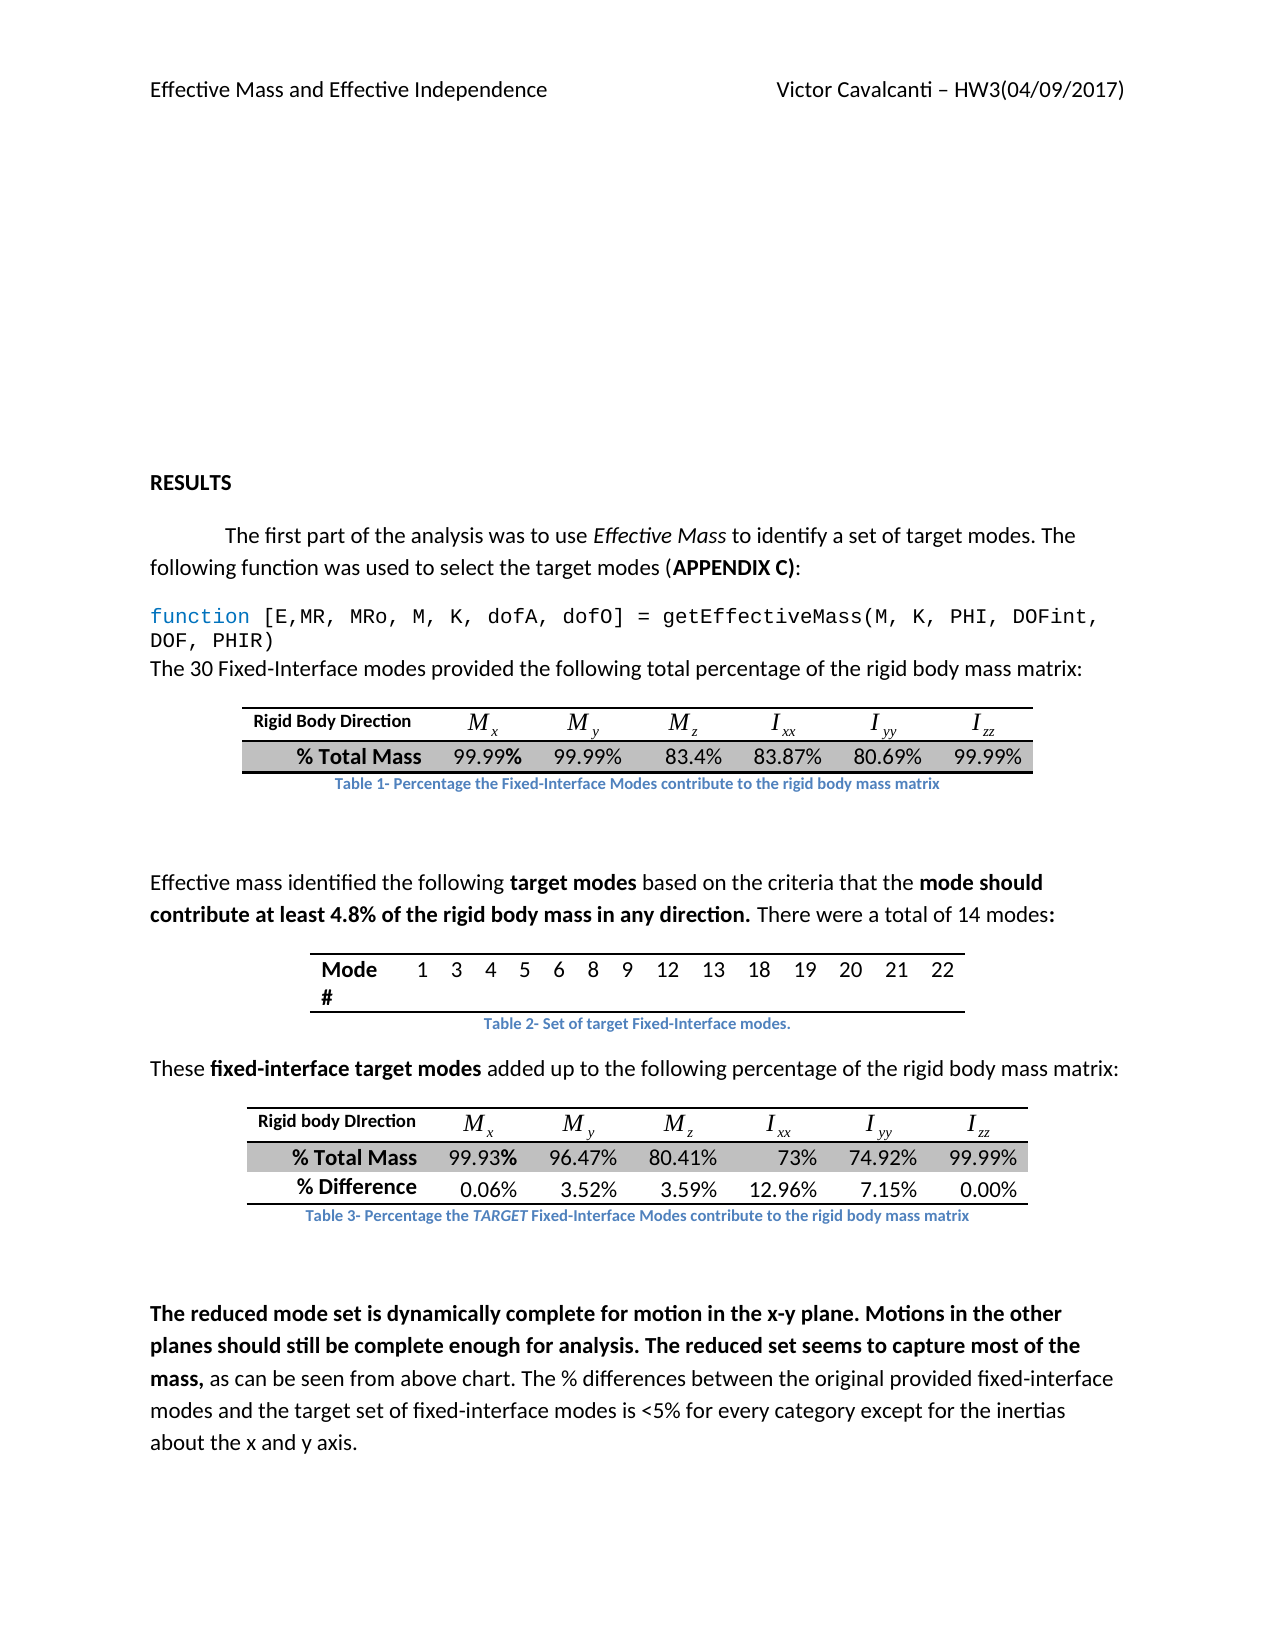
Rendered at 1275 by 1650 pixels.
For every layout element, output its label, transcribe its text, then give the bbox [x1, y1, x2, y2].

table_header 22 [919, 955, 965, 1011]
table_header [428, 1109, 528, 1141]
table_header 8 [576, 955, 610, 1011]
table_cell 3.59% [628, 1172, 728, 1203]
table_header 6 [542, 955, 576, 1011]
table_header 19 [782, 955, 828, 1011]
text Table 1- Percentage the Fixed-Interface Modes contribute to the rigid body mass matrix [150, 773, 1125, 794]
table_cell 99.99% [928, 1143, 1028, 1172]
text The first part of the analysis was to use Effective Mass to identify a set of target modes. The following function was used to select the target modes (APPENDIX C): [150, 521, 1125, 581]
table_cell 0.06% [428, 1172, 528, 1203]
table_header Rigid body DIrection [247, 1109, 428, 1141]
table_cell % Difference [247, 1172, 428, 1203]
table_header 5 [508, 955, 542, 1011]
table_header [528, 1109, 628, 1141]
table_header [433, 709, 533, 740]
text Table 2- Set of target Fixed-Interface modes. [150, 1013, 1125, 1033]
table_header [728, 1109, 828, 1141]
table_header Mode # [310, 955, 405, 1011]
table_header [733, 709, 833, 740]
table_header 3 [439, 955, 473, 1011]
table_cell 83.4% [633, 742, 733, 771]
table_cell 99.99% [933, 742, 1033, 771]
table_cell 80.69% [833, 742, 933, 771]
table_header [628, 1109, 728, 1141]
text These fixed-interface target modes added up to the following percentage of the rigid body mass matrix: [150, 1054, 1125, 1082]
text RESULTS [150, 468, 1125, 496]
table_cell 3.52% [528, 1172, 628, 1203]
table_header 1 [405, 955, 439, 1011]
table_header 9 [610, 955, 644, 1011]
text Effective mass identified the following target modes based on the criteria that the mode should contribute at least 4.8% of the rigid body mass in any direction. There were a total of 14 modes: [150, 868, 1125, 928]
table_header 18 [736, 955, 782, 1011]
table_header 13 [690, 955, 736, 1011]
table_cell 99.93% [428, 1143, 528, 1172]
table_header 20 [828, 955, 873, 1011]
table_cell 96.47% [528, 1143, 628, 1172]
table_header [828, 1109, 928, 1141]
table_cell 73% [728, 1143, 828, 1172]
table_header 4 [473, 955, 508, 1011]
table_cell 83.87% [733, 742, 833, 771]
table_header Rigid Body Direction [242, 709, 433, 740]
table_cell % Total Mass [247, 1143, 428, 1172]
table_cell 99.99% [433, 742, 533, 771]
table_cell 99.99% [533, 742, 633, 771]
table_header [928, 1109, 1028, 1141]
table_cell 7.15% [828, 1172, 928, 1203]
table_cell 74.92% [828, 1143, 928, 1172]
table_header [533, 709, 633, 740]
table_header [633, 709, 733, 740]
table_header 12 [644, 955, 690, 1011]
table_header 21 [873, 955, 919, 1011]
table_header [933, 709, 1033, 740]
text function [E,MR, MRo, M, K, dofA, dofO] = getEffectiveMass(M, K, PHI, DOFint, DOF, PHIR) [150, 606, 1125, 654]
table_cell 12.96% [728, 1172, 828, 1203]
text Table 3- Percentage the TARGET Fixed-Interface Modes contribute to the rigid body mass matrix [150, 1205, 1125, 1226]
text The 30 Fixed-Interface modes provided the following total percentage of the rigid body mass matrix: [150, 654, 1125, 682]
table_header [833, 709, 933, 740]
table_cell 80.41% [628, 1143, 728, 1172]
table_cell 0.00% [928, 1172, 1028, 1203]
text The reduced mode set is dynamically complete for motion in the x-y plane. Motions in the other planes should still be complete enough for analysis. The reduced set seems to capture most of the mass, as can be seen from above chart. The % differences between the original provided fixed-interface modes and the target set of fixed-interface modes is <5% for every category except for the inertias about the x and y axis. [150, 1299, 1125, 1456]
table_cell % Total Mass [242, 742, 433, 771]
